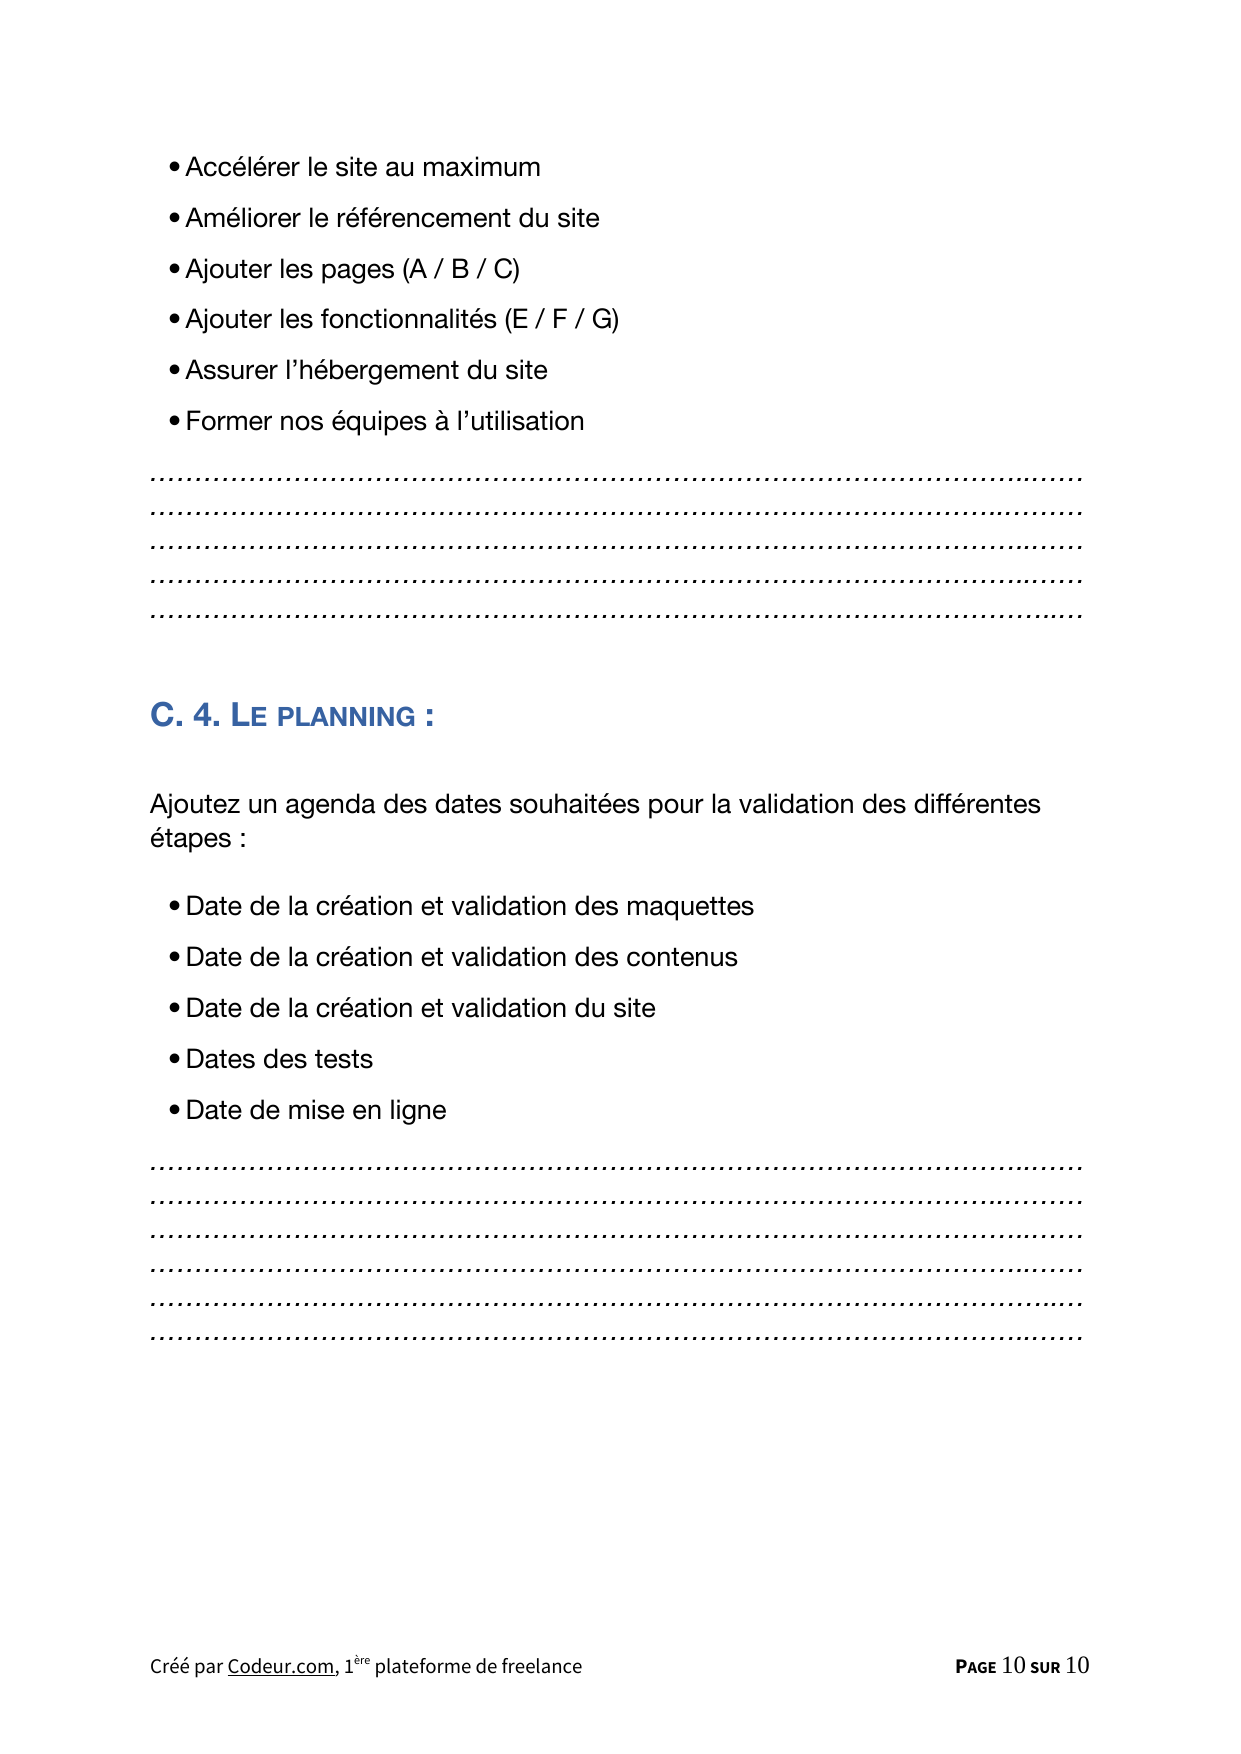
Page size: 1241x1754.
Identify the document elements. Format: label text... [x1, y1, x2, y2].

text Ajoutez un agenda des dates souhaitées pour la validation des différentes étapes : [150, 787, 1090, 855]
list Date de mise en ligne [168, 1093, 1090, 1127]
list Former nos équipes à l’utilisation [168, 404, 1090, 438]
list Assurer l’hébergement du site [168, 353, 1090, 387]
list Améliorer le référencement du site [168, 201, 1090, 235]
list Accélérer le site au maximum [168, 150, 1090, 184]
list Date de la création et validation des contenus [168, 940, 1090, 974]
list Ajouter les pages (A / B / C) [168, 252, 1090, 286]
text C. 4. Le planning : [150, 694, 1090, 736]
list Date de la création et validation des maquettes [168, 889, 1090, 924]
text ……………………………………………………………………………………..…… …………………………………………………………………………………..……… ……………………………………………………………………………………..…… ……………………………………………………………………………………..…… ………………………………………………………………………………………..… [150, 455, 1090, 626]
text ……………………………………………………………………………………..…… …………………………………………………………………………………..……… ……………………………………………………………………………………..…… ……………………………………………………………………………………..…… ………………………………………………………………………………………..… ……………………………………………………………………………………..…… [150, 1144, 1090, 1349]
list Dates des tests [168, 1042, 1090, 1076]
list Ajouter les fonctionnalités (E / F / G) [168, 302, 1090, 337]
list Date de la création et validation du site [168, 991, 1090, 1025]
